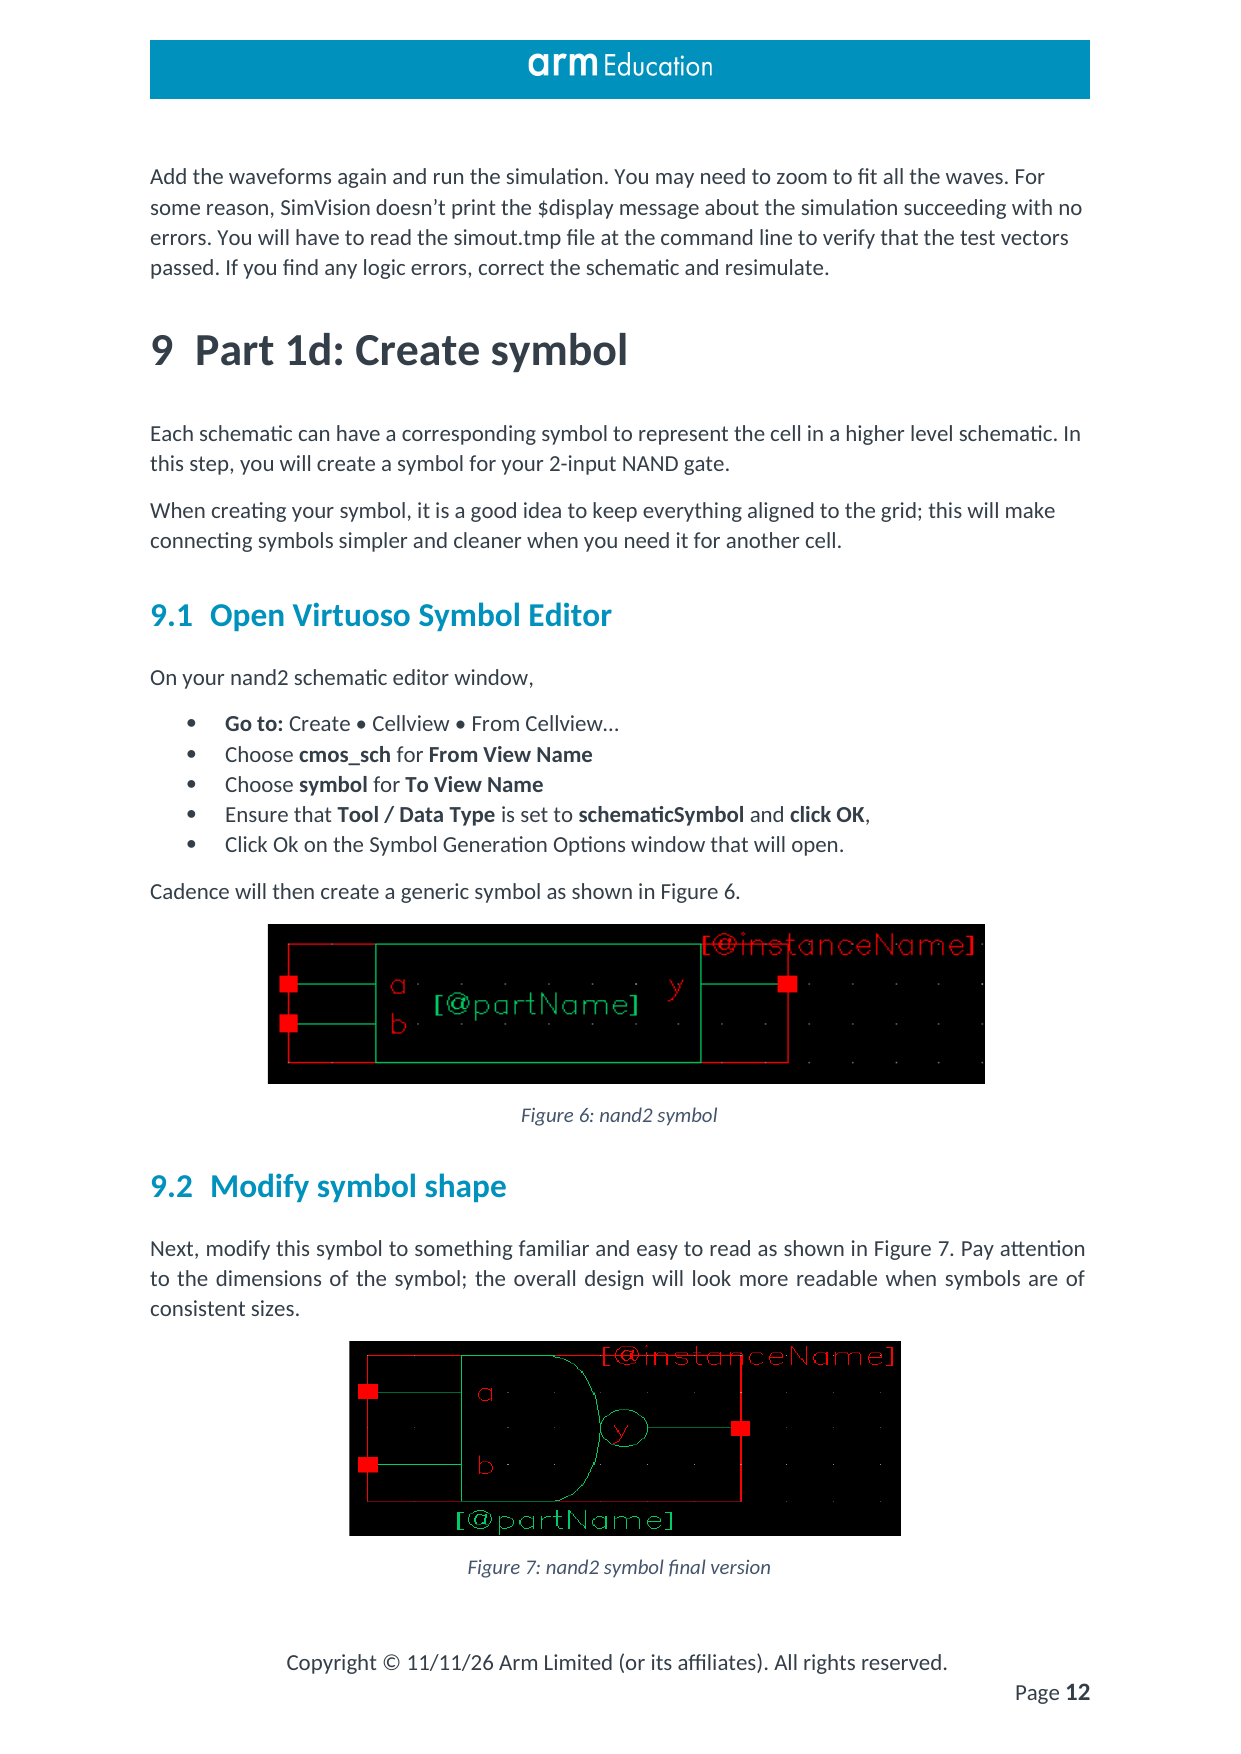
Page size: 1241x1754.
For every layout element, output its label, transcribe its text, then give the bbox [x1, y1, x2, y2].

list Choose symbol for To View Name [187, 770, 1090, 798]
text Cadence will then create a generic symbol as shown in Figure 6. [150, 877, 1090, 905]
list Click Ok on the Symbol Generation Options window that will open. [187, 830, 1090, 858]
picture [675, 58, 679, 75]
picture [349, 1341, 901, 1536]
text Add the waveforms again and run the simulation. You may need to zoom to fit all the waves. For some reason, SimVision doesn’t print the $display message about the simulation succeeding with no errors. You will have to read the simout.tmp file at the command line to verify that the test vectors passed. If you find any logic errors, correct the schematic and resimulate. [150, 162, 1090, 281]
subtitle Part 1d: Create symbol [150, 321, 1090, 377]
text Figure 6: nand2 symbol [150, 1102, 1090, 1128]
picture [529, 54, 548, 75]
picture [267, 924, 985, 1084]
subtitle Modify symbol shape [150, 1165, 1090, 1206]
picture [554, 54, 566, 75]
picture [570, 54, 597, 75]
text Figure 7: nand2 symbol final version [150, 1554, 1090, 1579]
list Choose cmos_sch for From View Name [187, 740, 1090, 768]
subtitle Open Virtuoso Symbol Editor [150, 594, 1090, 634]
text When creating your symbol, it is a good idea to keep everything aligned to the grid; this will make connecting symbols simpler and cleaner when you need it for another cell. [150, 496, 1090, 554]
text Each schematic can have a corresponding symbol to represent the cell in a higher level schematic. In this step, you will create a symbol for your 2-input NAND gate. [150, 419, 1090, 477]
picture [606, 55, 615, 75]
text Next, modify this symbol to something familiar and easy to read as shown in Figure 7. Pay attention to the dimensions of the symbol; the overall design will look more readable when symbols are of consistent sizes. [150, 1234, 1087, 1323]
list Go to: Create • Cellview • From Cellview… [187, 709, 1090, 737]
list Ensure that Tool / Data Type is set to schematicSymbol and click OK, [187, 800, 1090, 828]
text On your nand2 schematic editor window, [150, 663, 1090, 691]
